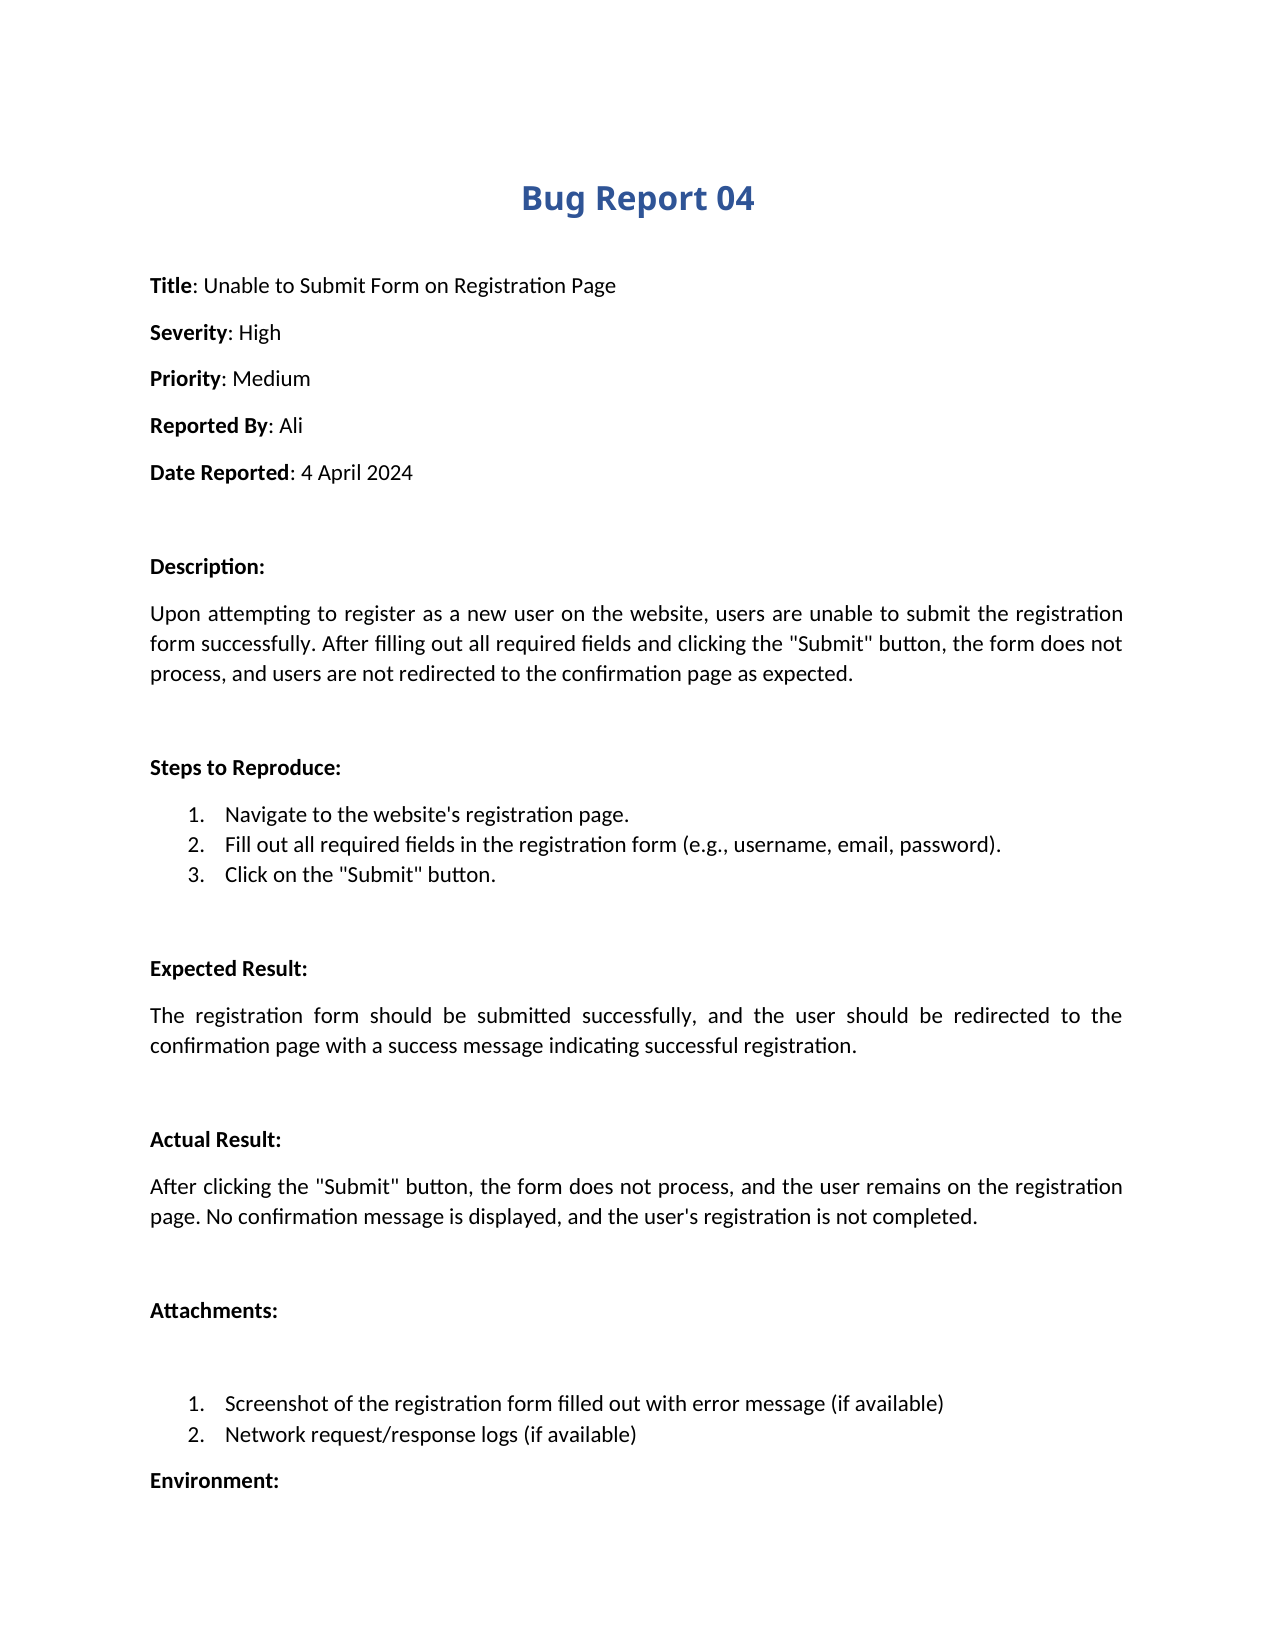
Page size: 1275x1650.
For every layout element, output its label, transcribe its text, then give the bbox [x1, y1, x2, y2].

text Severity: High [150, 318, 1125, 346]
text Priority: Medium [150, 364, 1125, 393]
text After clicking the "Submit" button, the form does not process, and the user remains on the registration page. No confirmation message is displayed, and the user's registration is not completed. [150, 1172, 1125, 1230]
text The registration form should be submitted successfully, and the user should be redirected to the confirmation page with a success message indicating successful registration. [150, 1001, 1125, 1059]
text Attachments: [150, 1296, 1125, 1324]
text Actual Result: [150, 1125, 1125, 1153]
subtitle Bug Report 04 [150, 175, 1125, 220]
text Upon attempting to register as a new user on the website, users are unable to submit the registration form successfully. After filling out all required fields and clicking the "Submit" button, the form does not process, and users are not redirected to the confirmation page as expected. [150, 599, 1125, 687]
text Steps to Reproduce: [150, 753, 1125, 781]
list Fill out all required fields in the registration form (e.g., username, email, password). [187, 830, 1125, 858]
text Environment: [150, 1467, 1125, 1495]
text Expected Result: [150, 954, 1125, 982]
list Screenshot of the registration form filled out with error message (if available) [187, 1389, 1125, 1418]
list Navigate to the website's registration page. [187, 800, 1125, 828]
text Title: Unable to Submit Form on Registration Page [150, 271, 1125, 299]
text Description: [150, 552, 1125, 580]
list Network request/response logs (if available) [187, 1420, 1125, 1448]
text Date Reported: 4 April 2024 [150, 458, 1125, 486]
text Reported By: Ali [150, 411, 1125, 439]
list Click on the "Submit" button. [187, 860, 1125, 888]
